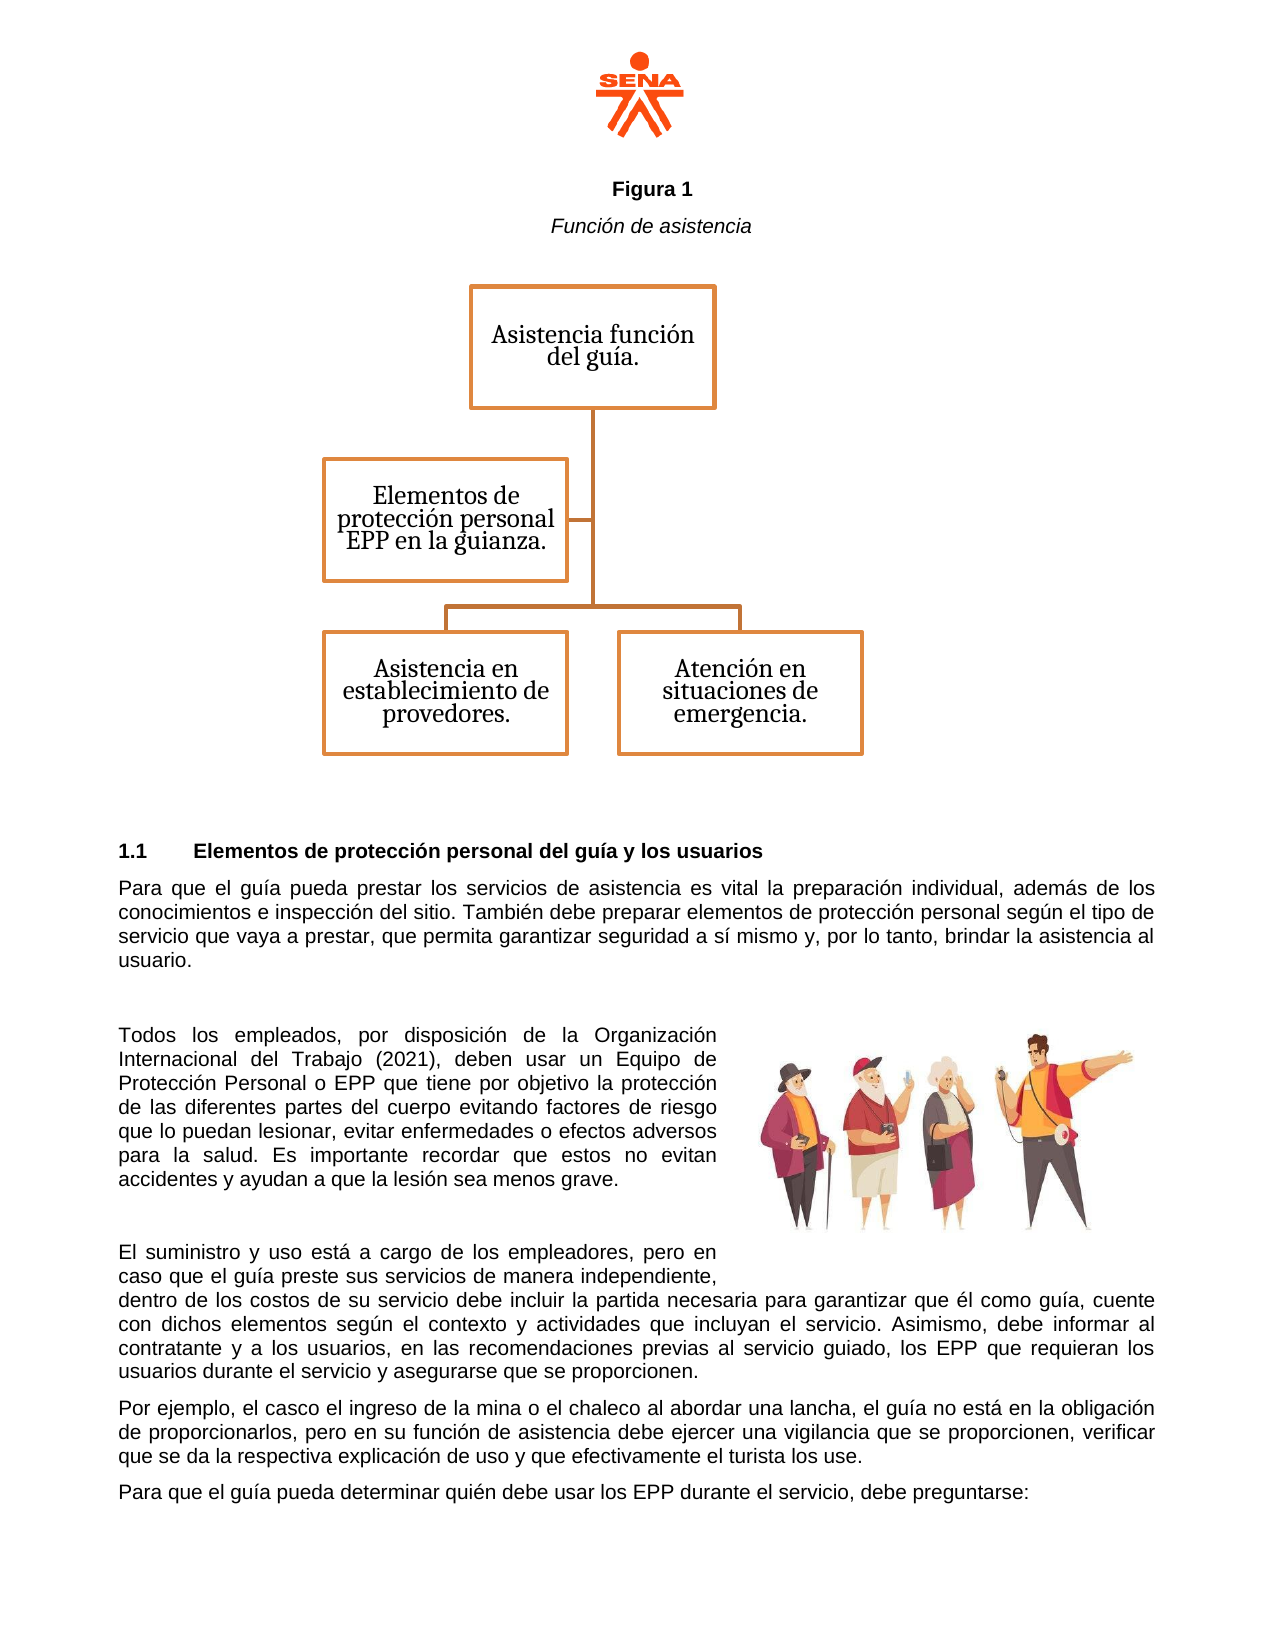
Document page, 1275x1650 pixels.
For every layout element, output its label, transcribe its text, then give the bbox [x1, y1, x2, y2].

picture [585, 48, 690, 142]
picture [736, 996, 1157, 1267]
text Para que el guía pueda prestar los servicios de asistencia es vital la preparación individual, además de los conocimientos e inspección del sitio. También debe preparar elementos de protección personal según el tipo de servicio que vaya a prestar, que permita garantizar seguridad a sí mismo y, por lo tanto, brindar la asistencia al usuario. [118, 876, 1157, 972]
text El suministro y uso está a cargo de los empleadores, pero en caso que el guía preste sus servicios de manera independiente, dentro de los costos de su servicio debe incluir la partida necesaria para garantizar que él como guía, cuente con dichos elementos según el contexto y actividades que incluyan el servicio. Asimismo, debe informar al contratante y a los usuarios, en las recomendaciones previas al servicio guiado, los EPP que requieran los usuarios durante el servicio y asegurarse que se proporcionen. [118, 1239, 1157, 1383]
text Figura 1 [148, 177, 1157, 201]
text Todos los empleados, por disposición de la Organización Internacional del Trabajo (2021), deben usar un Equipo de Protección Personal o EPP que tiene por objetivo la protección de las diferentes partes del cuerpo evitando factores de riesgo que lo puedan lesionar, evitar enfermedades o efectos adversos para la salud. Es importante recordar que estos no evitan accidentes y ayudan a que la lesión sea menos grave. [118, 1023, 736, 1191]
text Para que el guía pueda determinar quién debe usar los EPP durante el servicio, debe preguntarse: [118, 1480, 1157, 1504]
text Función de asistencia [148, 214, 1157, 238]
list Elementos de protección personal del guía y los usuarios [118, 839, 1157, 863]
text Por ejemplo, el casco el ingreso de la mina o el chaleco al abordar una lancha, el guía no está en la obligación de proporcionarlos, pero en su función de asistencia debe ejercer una vigilancia que se proporcionen, verificar que se da la respectiva explicación de uso y que efectivamente el turista los use. [118, 1396, 1157, 1468]
